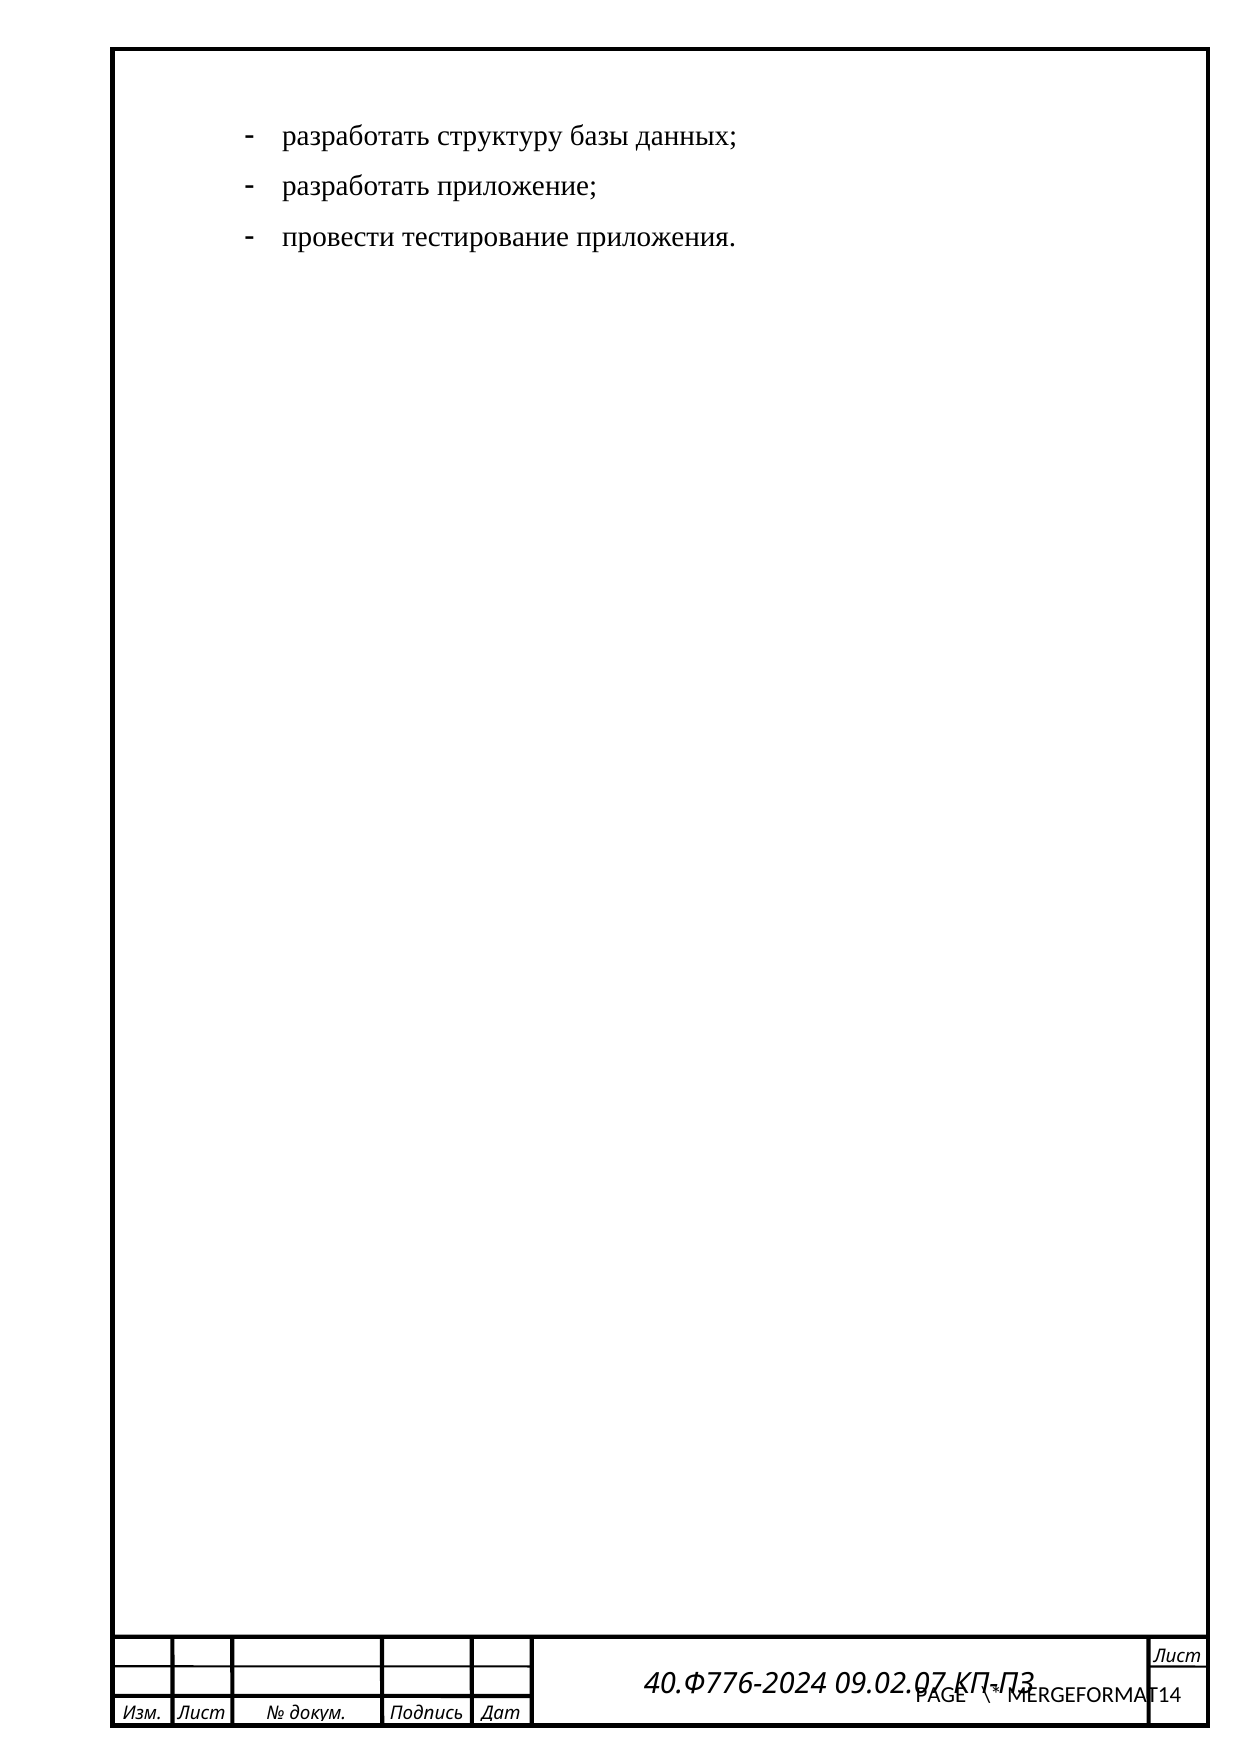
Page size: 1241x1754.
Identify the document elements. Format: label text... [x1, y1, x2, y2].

list провести тестирование приложения. [244, 219, 1181, 253]
list разработать структуру базы данных; [244, 118, 1181, 152]
list разработать приложение; [244, 168, 1181, 202]
